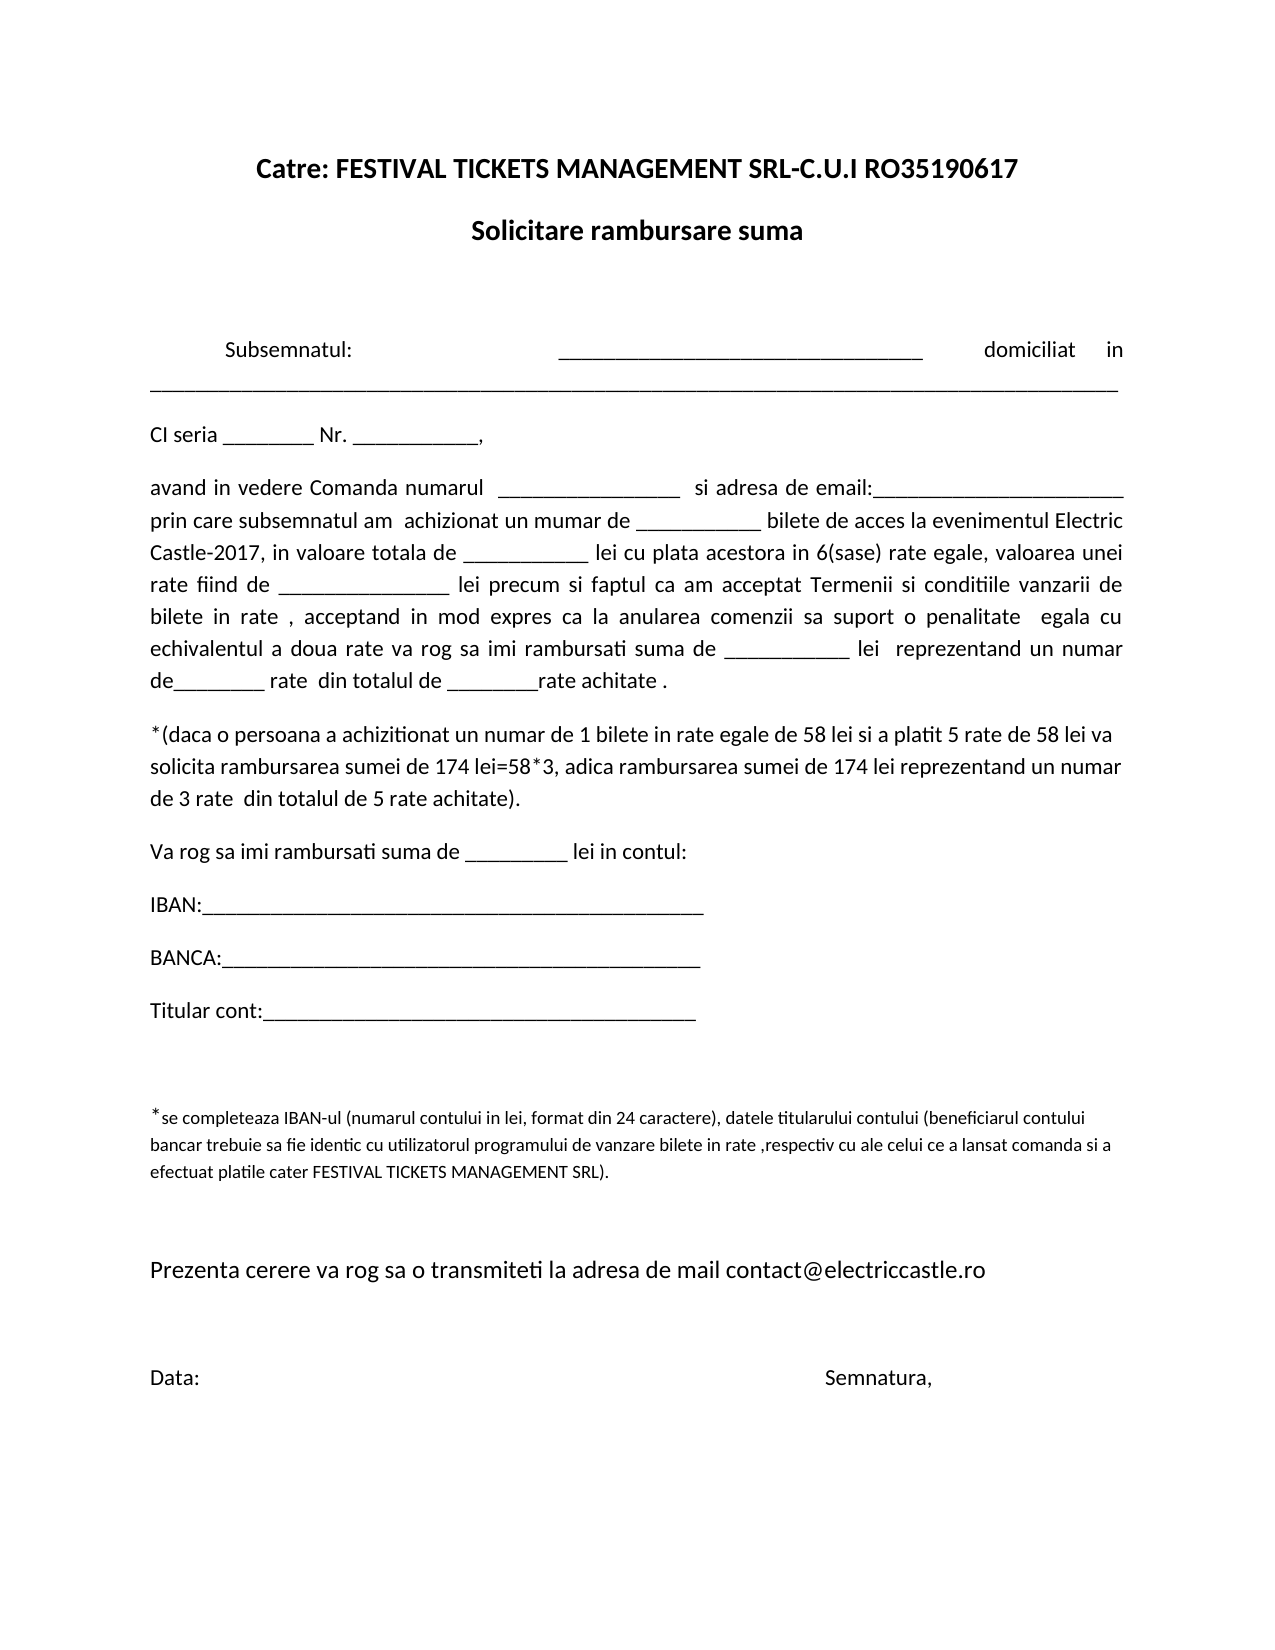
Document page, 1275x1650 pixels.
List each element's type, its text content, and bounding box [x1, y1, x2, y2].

text Solicitare rambursare suma [150, 212, 1125, 247]
text Catre: FESTIVAL TICKETS MANAGEMENT SRL-C.U.I RO35190617 [150, 150, 1125, 186]
text Va rog sa imi rambursati suma de _________ lei in contul: [150, 837, 1125, 865]
text Data: Semnatura, [150, 1363, 1125, 1391]
text IBAN:____________________________________________ [150, 890, 1125, 918]
text BANCA:__________________________________________ [150, 943, 1125, 971]
text Titular cont:______________________________________ [150, 996, 1125, 1024]
text *(daca o persoana a achizitionat un numar de 1 bilete in rate egale de 58 lei si a platit 5 rate de 58 lei va solicita rambursarea sumei de 174 lei=58*3, adica rambursarea sumei de 174 lei reprezentand un numar de 3 rate din totalul de 5 rate achitate). [150, 720, 1125, 812]
text Prezenta cerere va rog sa o transmiteti la adresa de mail contact@electriccastle.ro [150, 1254, 1125, 1285]
text *se completeaza IBAN-ul (numarul contului in lei, format din 24 caractere), datele titularului contului (beneficiarul contului bancar trebuie sa fie identic cu utilizatorul programului de vanzare bilete in rate ,respectiv cu ale celui ce a lansat comanda si a efectuat platile cater FESTIVAL TICKETS MANAGEMENT SRL). [150, 1102, 1125, 1183]
text Subsemnatul: ________________________________ domiciliat in _____________________________________________________________________________________ [150, 335, 1125, 396]
text CI seria ________ Nr. ___________, [150, 421, 1125, 448]
text avand in vedere Comanda numarul ________________ si adresa de email:______________________ prin care subsemnatul am achizionat un mumar de ___________ bilete de acces la evenimentul Electric Castle-2017, in valoare totala de ___________ lei cu plata acestora in 6(sase) rate egale, valoarea unei rate fiind de _______________ lei precum si faptul ca am acceptat Termenii si conditiile vanzarii de bilete in rate , acceptand in mod expres ca la anularea comenzii sa suport o penalitate egala cu echivalentul a doua rate va rog sa imi rambursati suma de ___________ lei reprezentand un numar de________ rate din totalul de ________rate achitate . [150, 473, 1125, 695]
